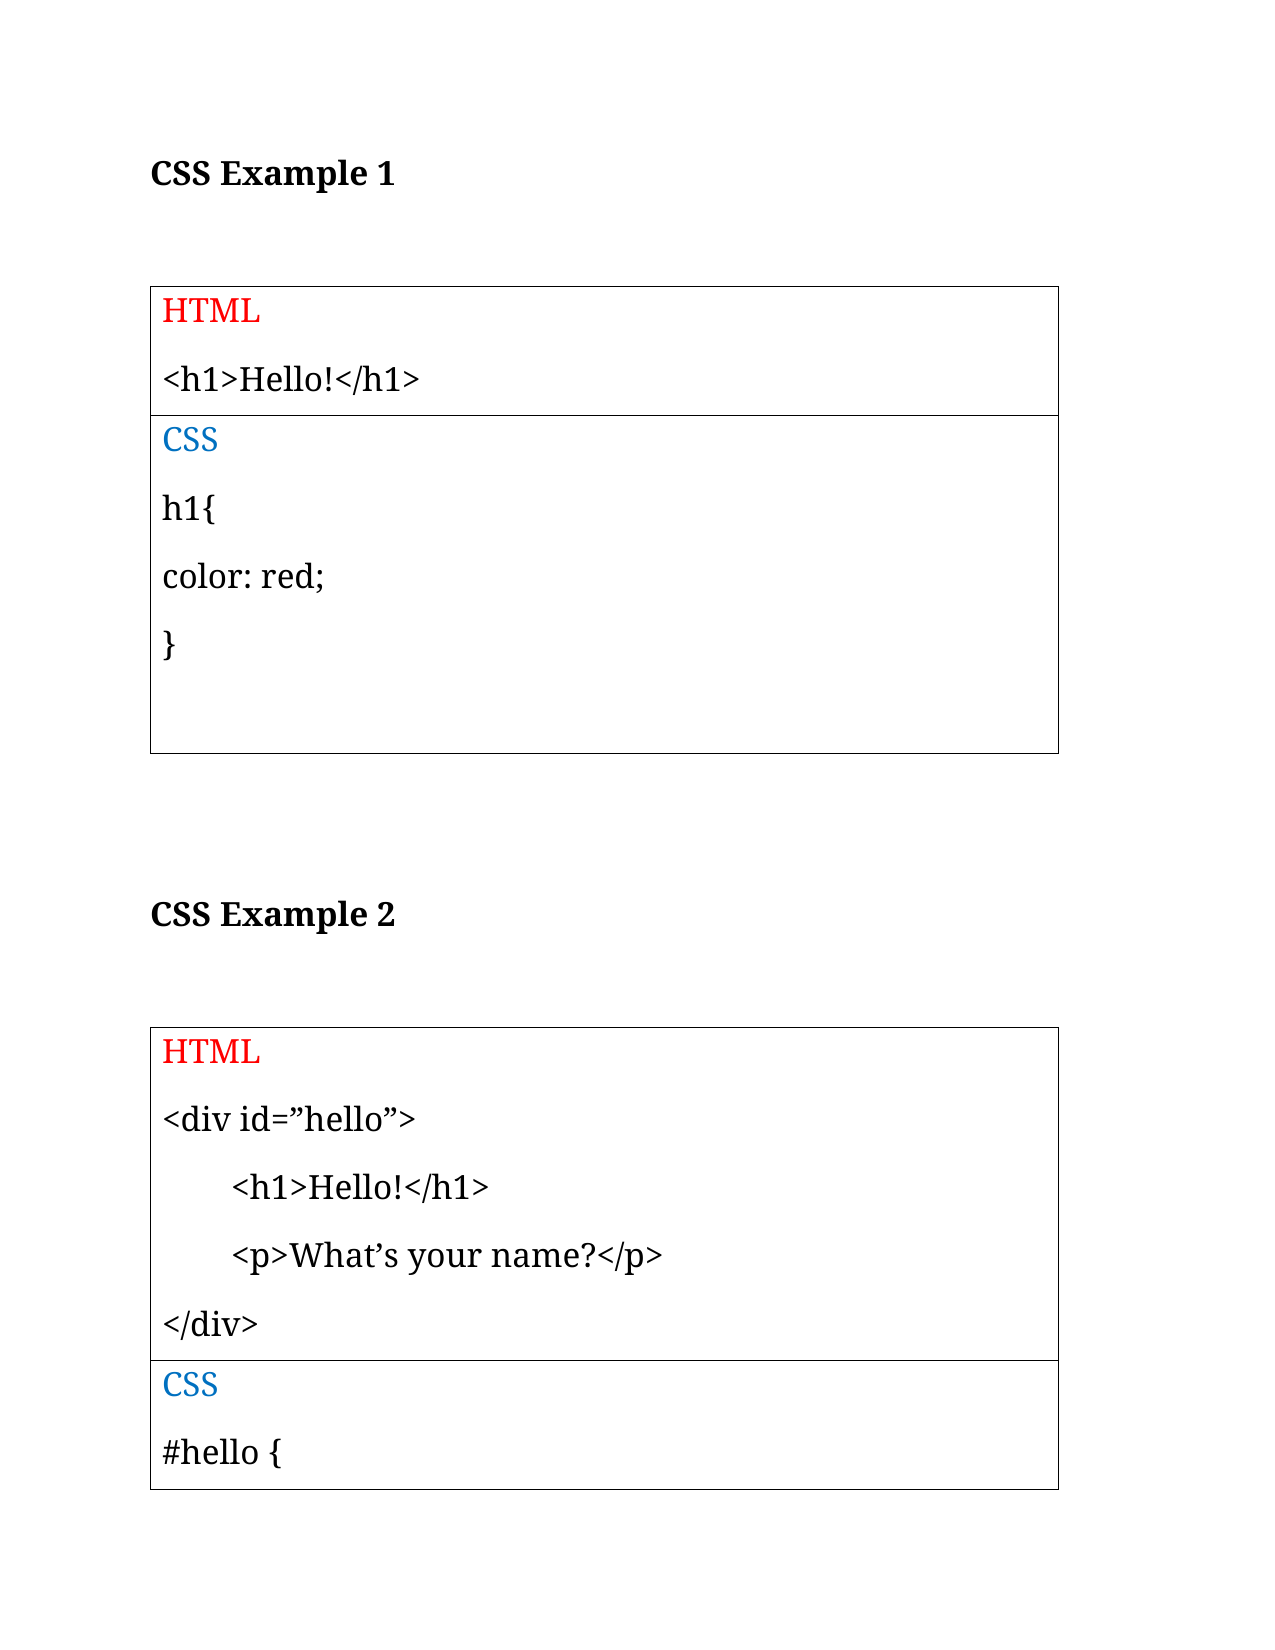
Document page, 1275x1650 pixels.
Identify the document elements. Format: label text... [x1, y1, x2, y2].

table_header HTML <div id=”hello”> <h1>Hello!</h1> <p>What’s your name?</p> </div> [151, 1028, 1058, 1360]
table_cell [151, 1361, 1058, 1489]
table_cell CSS h1{ color: red; } [151, 416, 1058, 753]
text CSS Example 2 [150, 891, 1059, 936]
table_header HTML <h1>Hello!</h1> [151, 287, 1058, 415]
text CSS Example 1 [150, 150, 1059, 195]
